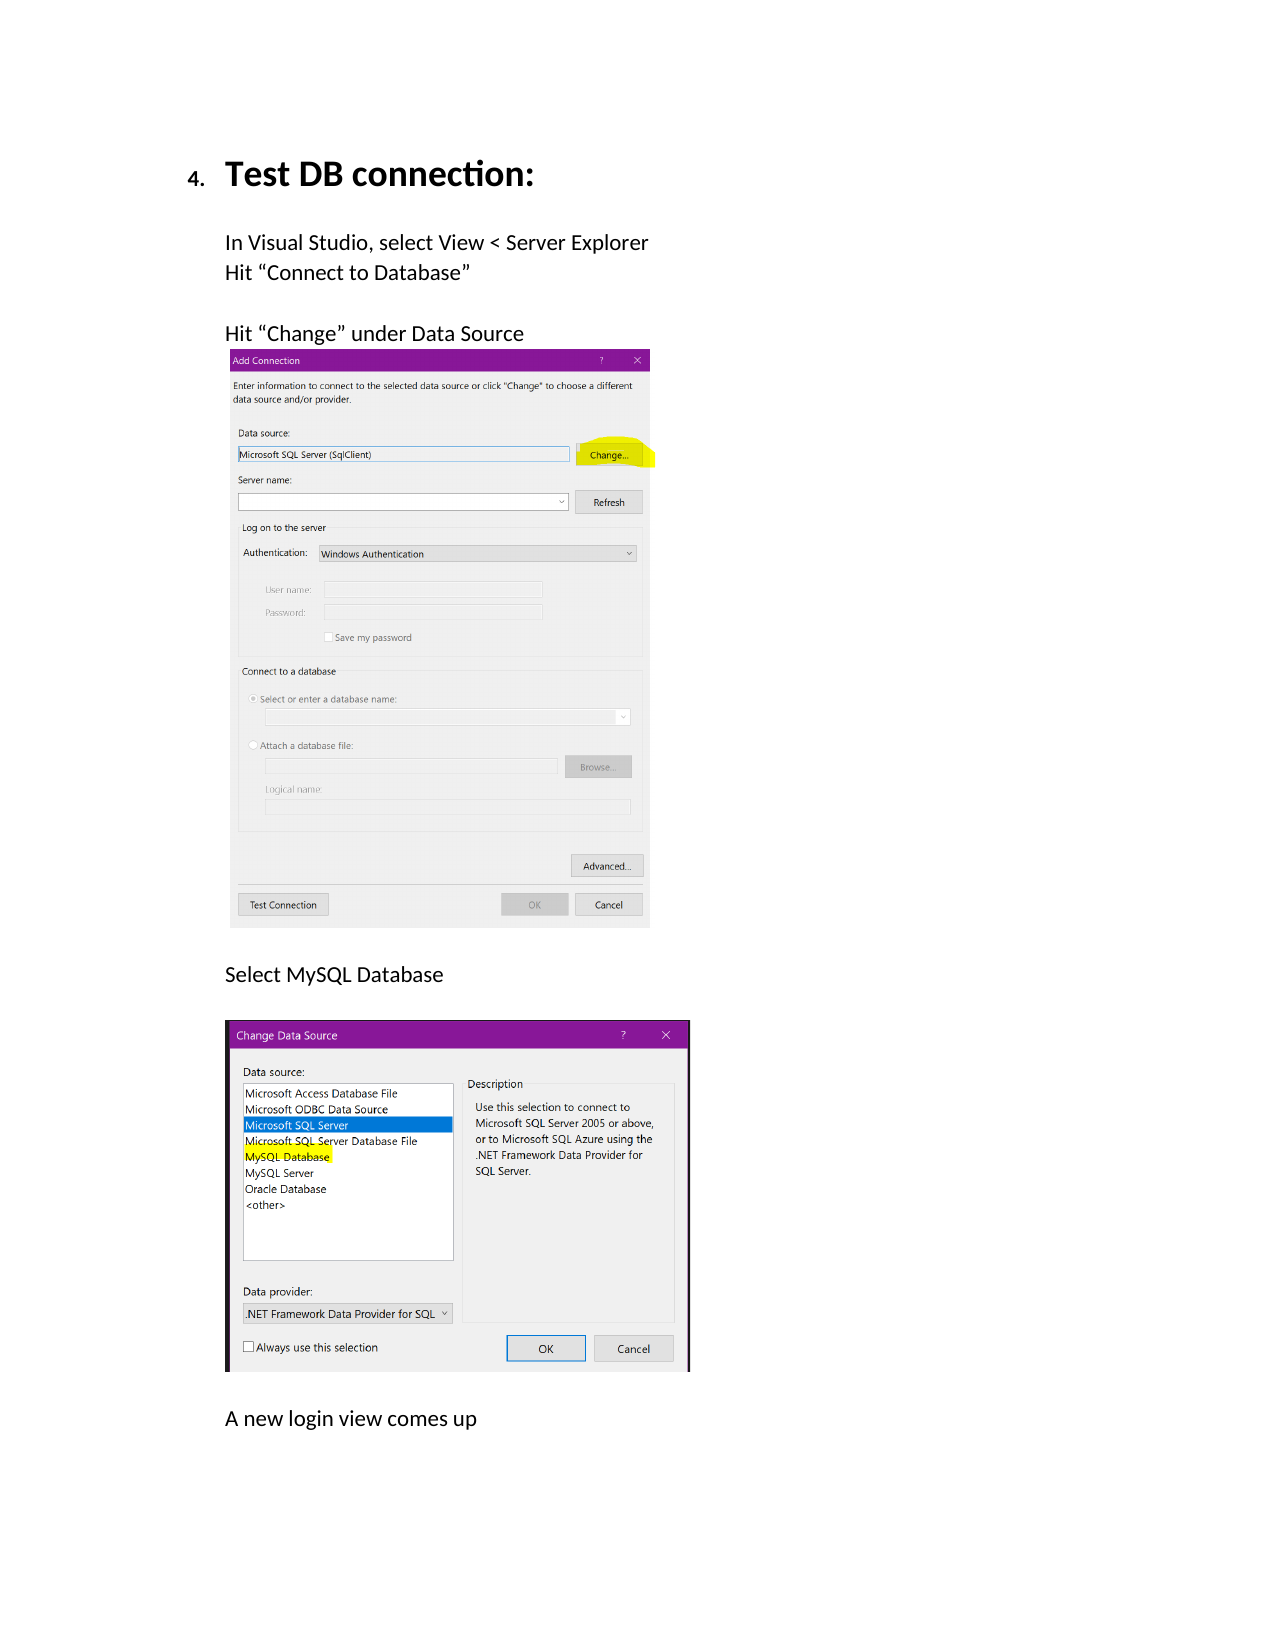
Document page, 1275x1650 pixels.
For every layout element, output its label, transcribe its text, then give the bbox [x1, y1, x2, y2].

picture [230, 349, 656, 928]
list Test DB connection: [187, 150, 1125, 226]
picture [225, 1020, 691, 1372]
list Hit “Change” under Data Source [225, 319, 1125, 347]
list A new login view comes up [225, 1404, 1125, 1432]
list Hit “Connect to Database” [225, 258, 1125, 286]
list Select MySQL Database [225, 960, 1125, 988]
list In Visual Studio, select View < Server Explorer [225, 228, 1125, 256]
